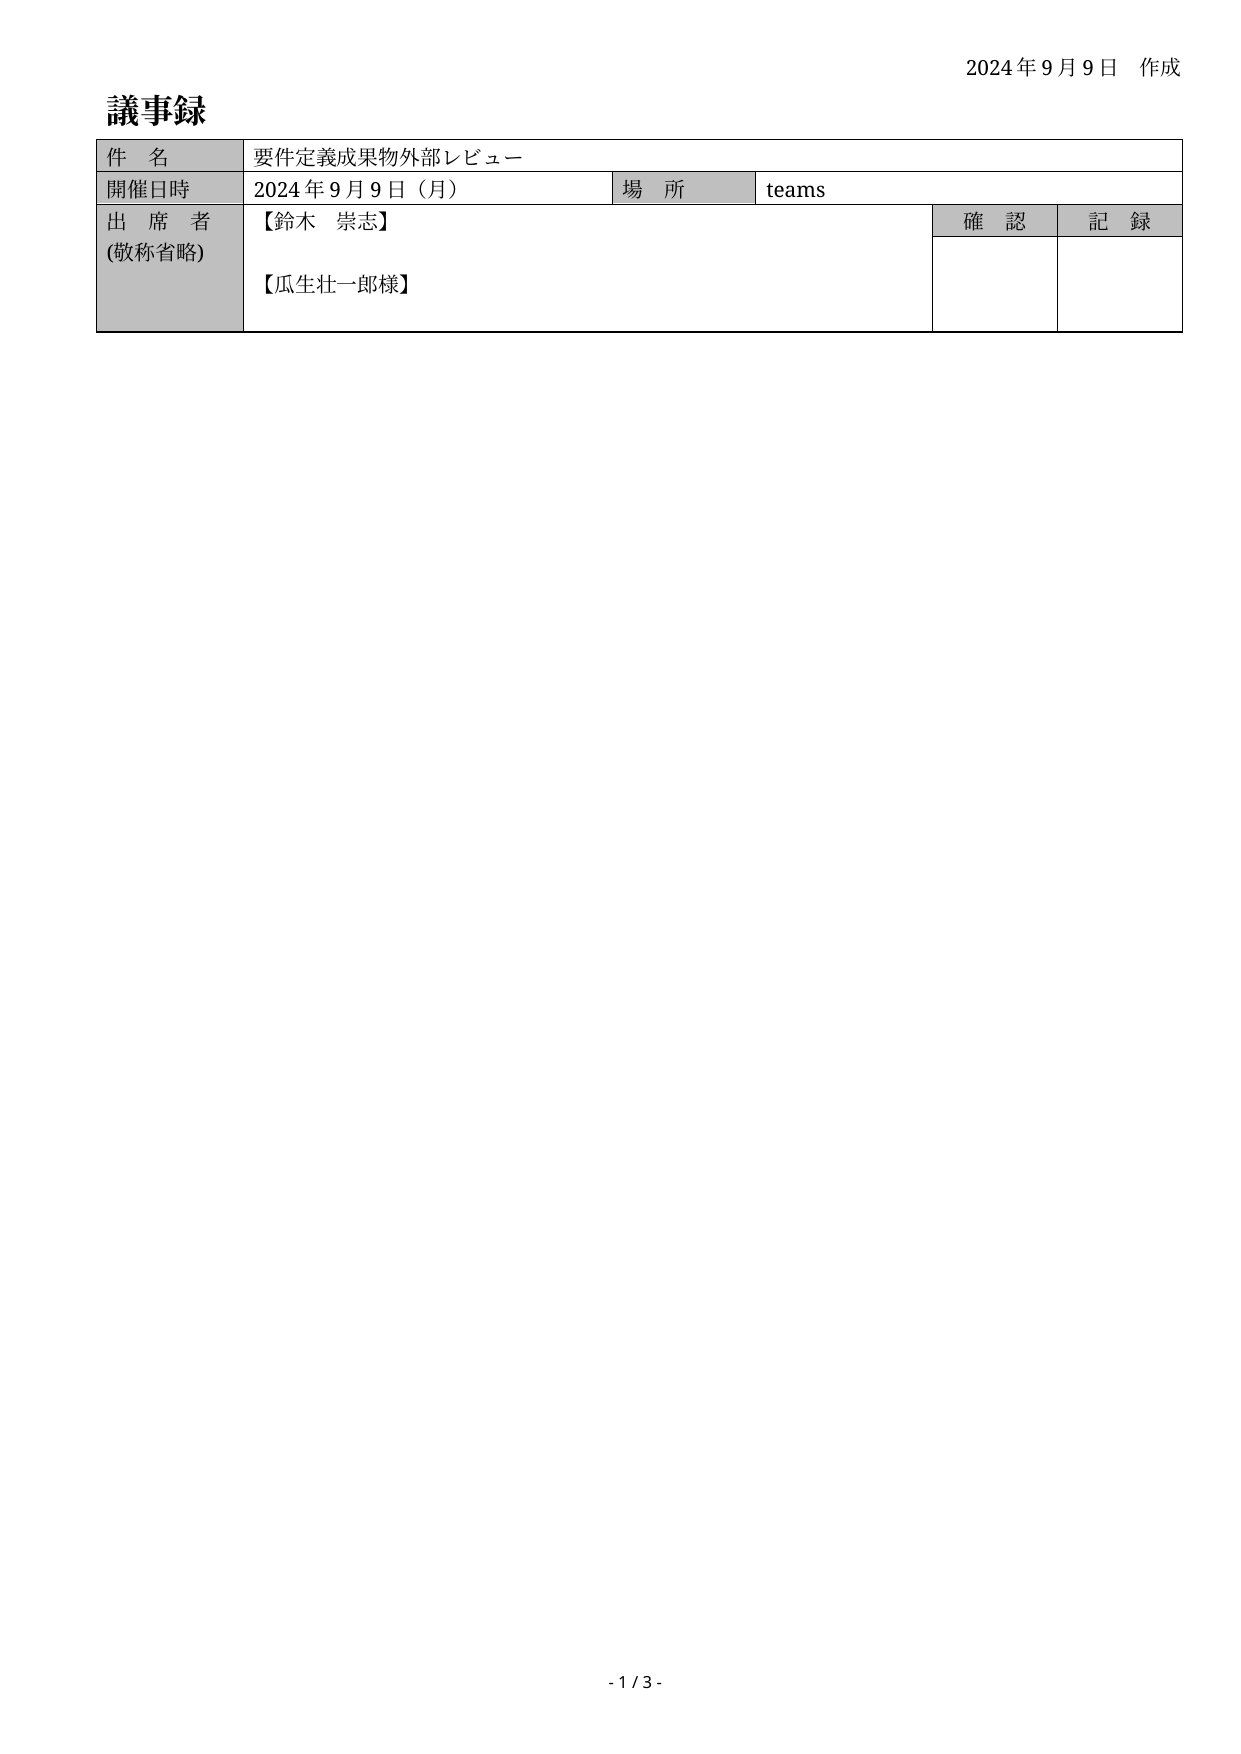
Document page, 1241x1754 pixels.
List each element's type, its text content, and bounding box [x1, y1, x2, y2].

table_cell 出 席 者 (敬称省略) [97, 205, 243, 331]
table_cell 場 所 [613, 172, 755, 203]
table_header 議事録 [96, 89, 1182, 139]
table_cell 記 録 [1058, 205, 1182, 236]
table_cell 確 認 [933, 205, 1057, 236]
table_cell 2024年9月9日（月） [244, 172, 612, 203]
table_cell 件 名 [97, 140, 243, 171]
table_cell 開催日時 [97, 172, 243, 203]
table_cell [933, 237, 1057, 331]
table_cell teams [756, 172, 1182, 203]
table_cell 【鈴木 崇志】 【瓜生壮一郎様】 [244, 205, 932, 331]
table_cell 要件定義成果物外部レビュー [244, 140, 1182, 171]
table_cell [1058, 237, 1182, 331]
